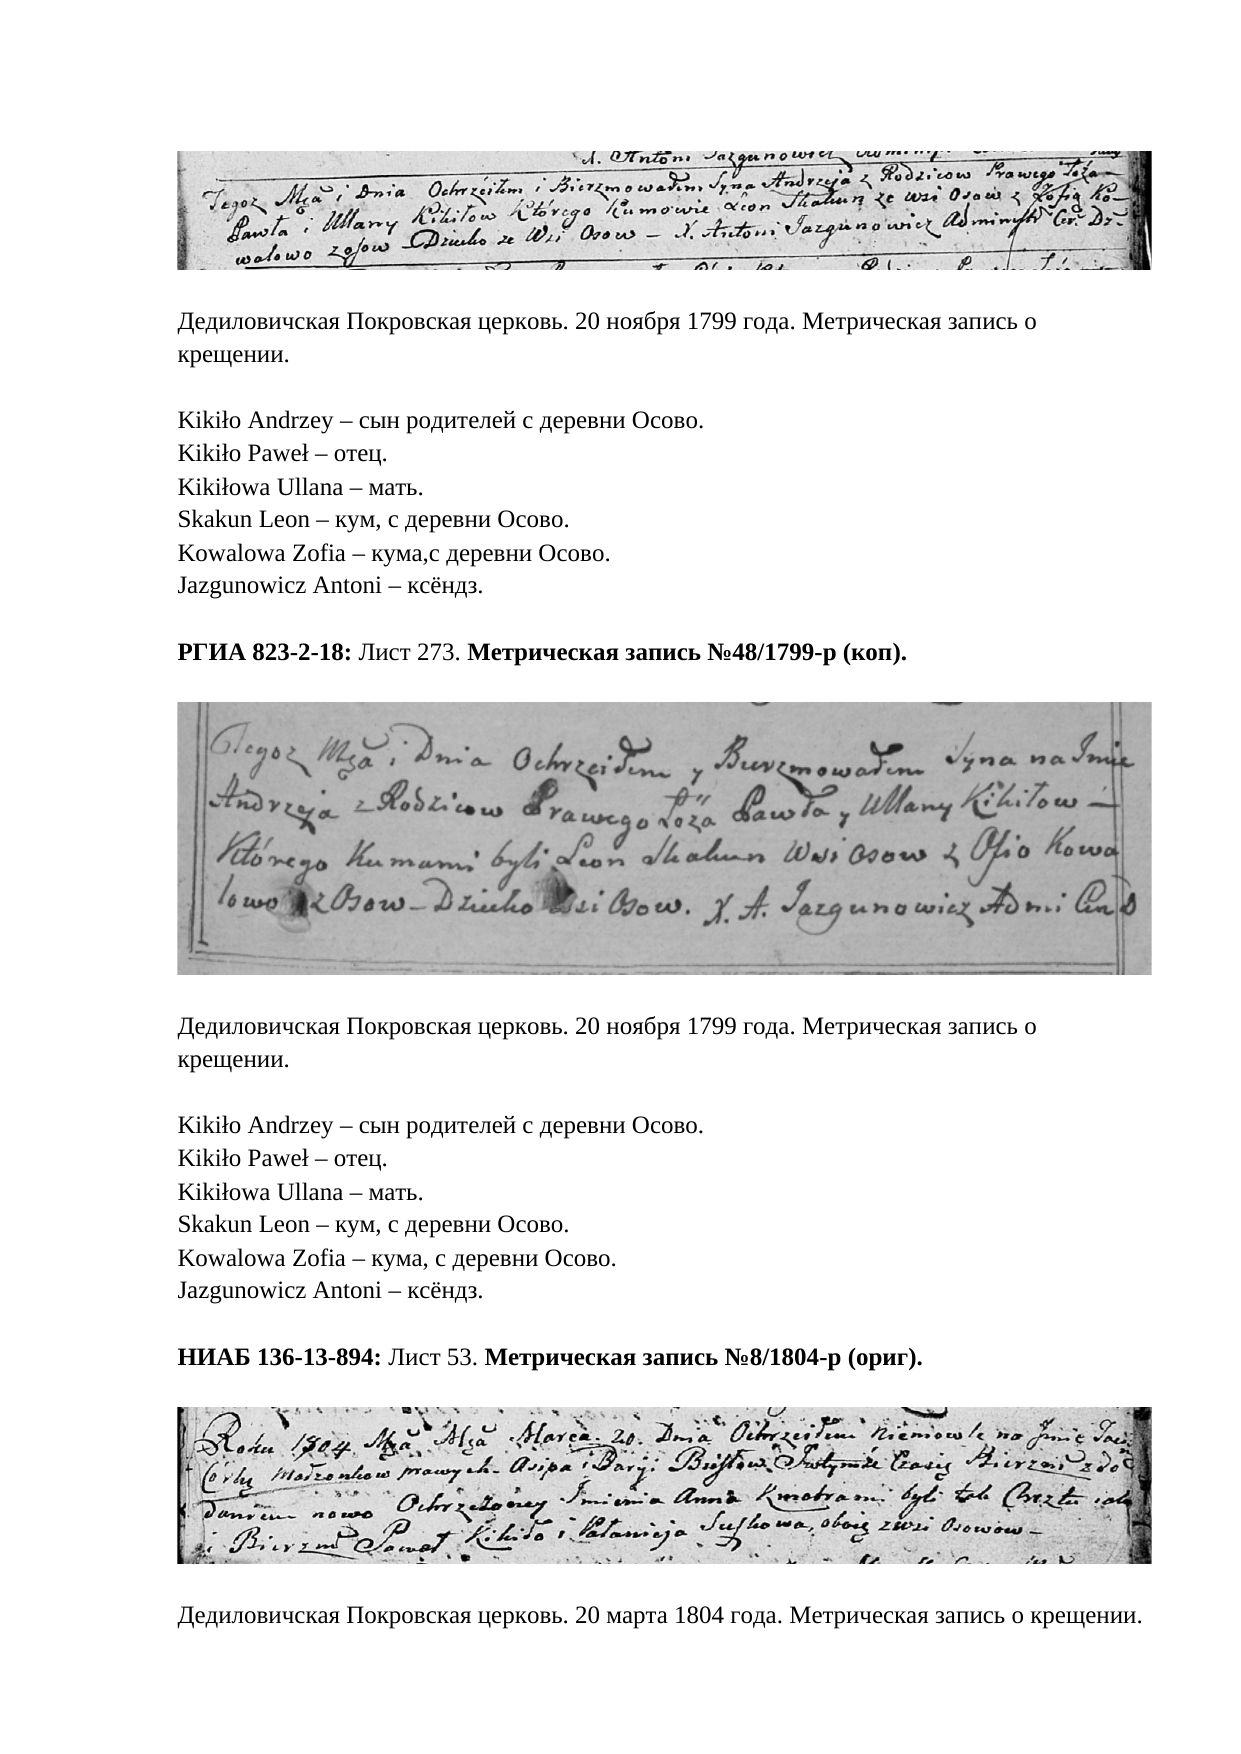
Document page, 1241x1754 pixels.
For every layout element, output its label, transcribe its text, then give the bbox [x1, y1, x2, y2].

text Дедиловичская Покровская церковь. 20 марта 1804 года. Метрическая запись о крещении. [177, 1601, 1152, 1629]
text НИАБ 136-13-894: Лист 53. Метрическая запись №8/1804-р (ориг). [177, 1342, 1152, 1370]
text Kikiłowa Ullana – мать. [177, 1177, 1152, 1205]
picture [177, 151, 1152, 270]
text Kikiłowa Ullana – мать. [177, 472, 1152, 500]
text Kikiło Paweł – отец. [177, 1143, 1152, 1172]
text Kikiło Paweł – отец. [177, 438, 1152, 467]
text Kowalowa Zofia – кума, с деревни Осово. [177, 1243, 1152, 1271]
text Skakun Leon – кум, с деревни Осово. [177, 1209, 1152, 1238]
text Kikiło Andrzey – сын родителей с деревни Осовo. [177, 406, 1152, 434]
text Kowalowa Zofia – кума,с деревни Осовo. [177, 538, 1152, 566]
text Jazgunowicz Antoni – ксёндз. [177, 571, 1152, 599]
text РГИА 823-2-18: Лист 273. Метрическая запись №48/1799-р (коп). [177, 637, 1152, 665]
picture [177, 1407, 1152, 1564]
text Kikiło Andrzey – сын родителей с деревни Осово. [177, 1111, 1152, 1139]
picture [177, 702, 1152, 975]
text Jazgunowicz Antoni – ксёндз. [177, 1276, 1152, 1304]
text Дедиловичская Покровская церковь. 20 ноября 1799 года. Метрическая запись о крещении. [177, 306, 1152, 368]
text Дедиловичская Покровская церковь. 20 ноября 1799 года. Метрическая запись о крещении. [177, 1011, 1152, 1073]
text Skakun Leon – кум, с деревни Осовo. [177, 504, 1152, 533]
